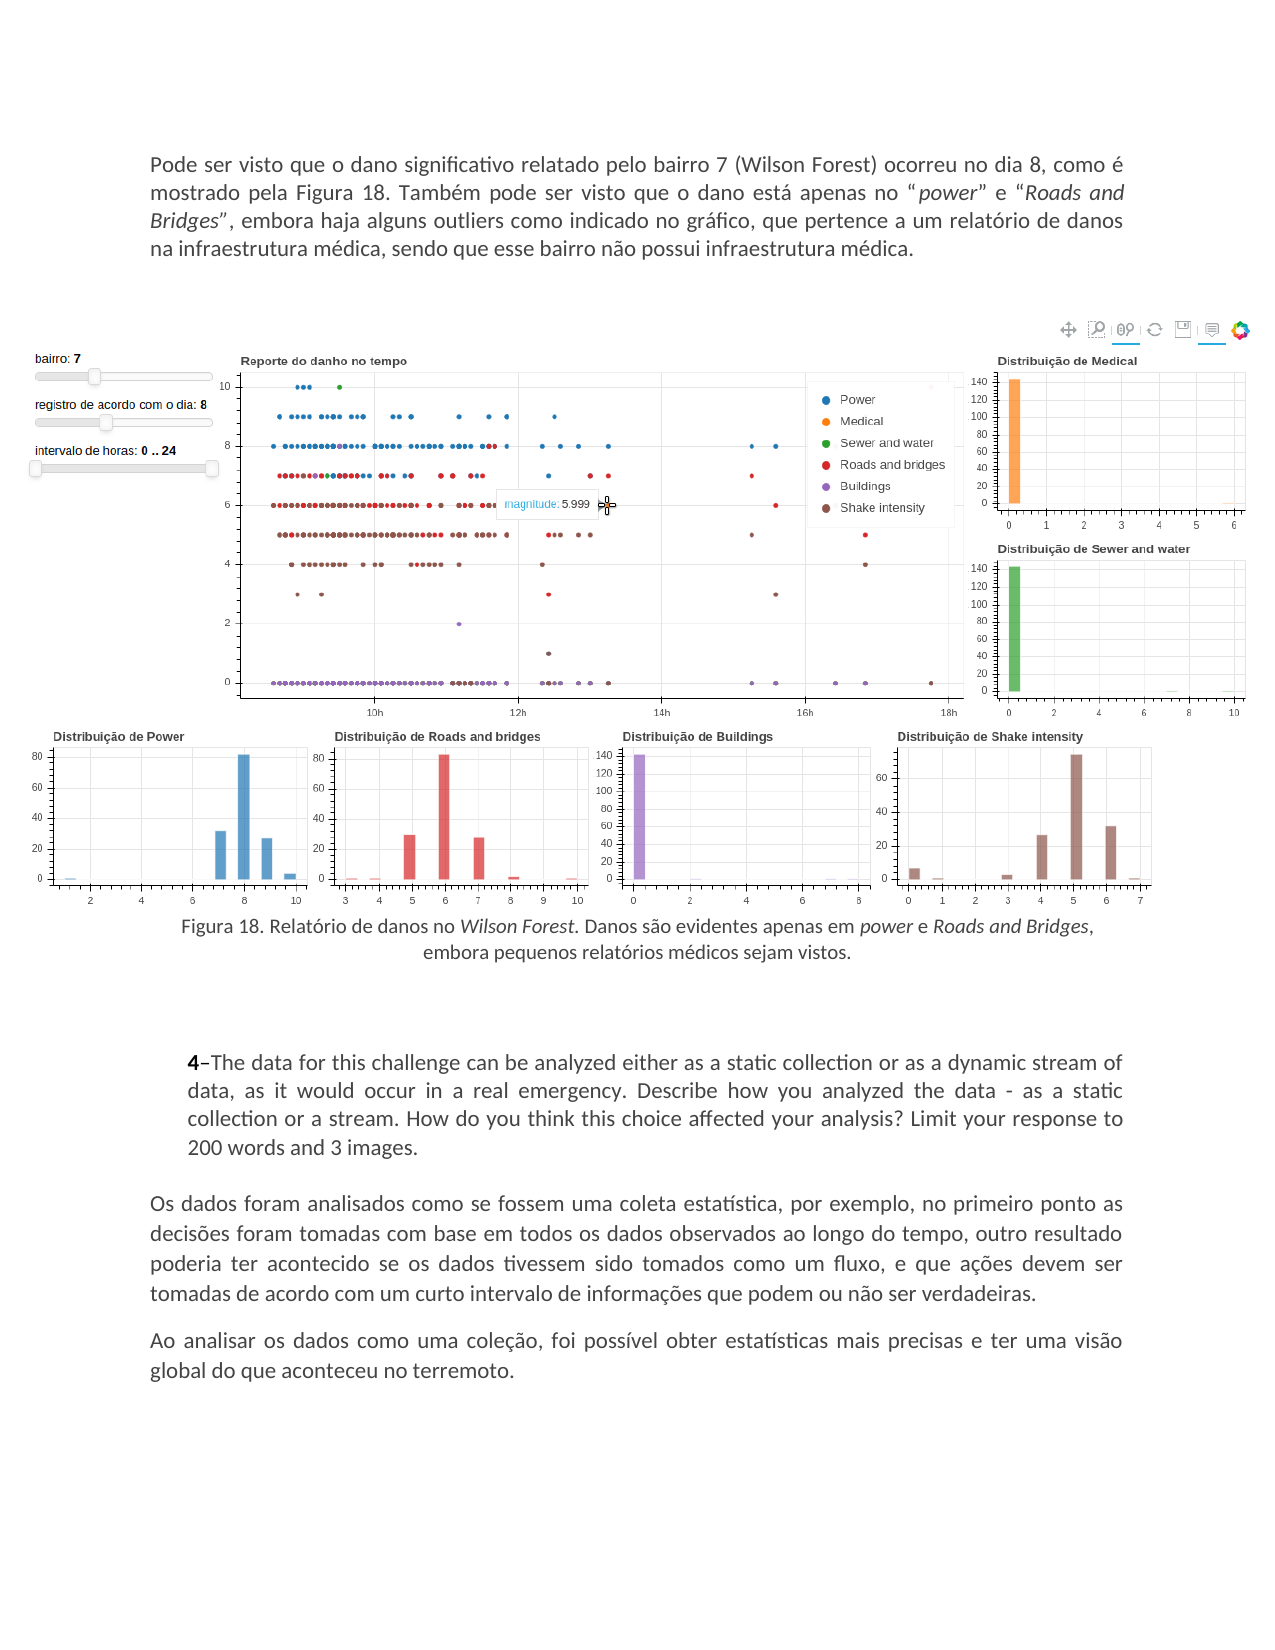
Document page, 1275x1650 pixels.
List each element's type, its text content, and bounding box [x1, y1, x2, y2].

text Pode ser visto que o dano significativo relatado pelo bairro 7 (Wilson Forest) ocorreu no dia 8, como é mostrado pela Figura 18. Também pode ser visto que o dano está apenas no “power” e “Roads and Bridges”, embora haja alguns outliers como indicado no gráfico, que pertence a um relatório de danos na infraestrutura médica, sendo que esse bairro não possui infraestrutura médica. [150, 150, 1125, 262]
text Ao analisar os dados como uma coleção, foi possível obter estatísticas mais precisas e ter uma visão global do que aconteceu no terremoto. [150, 1326, 1125, 1384]
picture [24, 318, 1251, 914]
text Figura 18. Relatório de danos no Wilson Forest. Danos são evidentes apenas em power e Roads and Bridges, embora pequenos relatórios médicos sejam vistos. [150, 914, 1125, 964]
text 4–The data for this challenge can be analyzed either as a static collection or as a dynamic stream of data, as it would occur in a real emergency. Describe how you analyzed the data - as a static collection or a stream. How do you think this choice affected your analysis? Limit your response to 200 words and 3 images. [187, 1048, 1125, 1161]
text Os dados foram analisados como se fossem uma coleta estatística, por exemplo, no primeiro ponto as decisões foram tomadas com base em todos os dados observados ao longo do tempo, outro resultado poderia ter acontecido se os dados tivessem sido tomados como um fluxo, e que ações devem ser tomadas de acordo com um curto intervalo de informações que podem ou não ser verdadeiras. [150, 1189, 1125, 1307]
